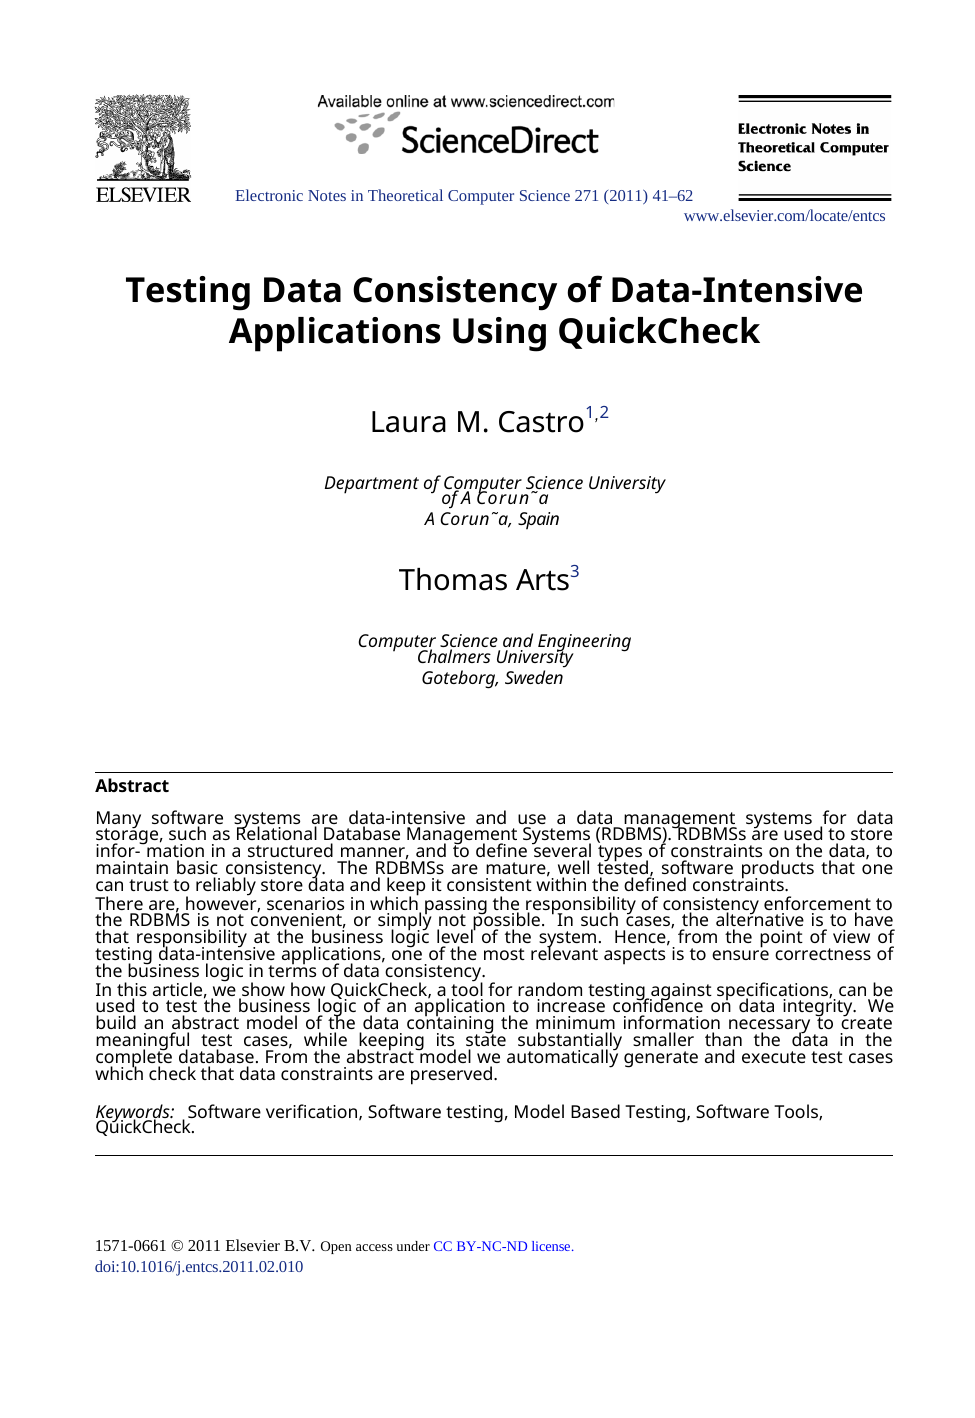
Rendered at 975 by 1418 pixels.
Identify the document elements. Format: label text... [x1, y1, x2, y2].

text www.elsevier.com/locate/entcs [683, 206, 906, 225]
text There are, however, scenarios in which passing the responsibility of consistency enforcement to the RDBMS is not convenient, or simply not possible. In such cases, the alternative is to have that responsibility at the business logic level of the system. Hence, from the point of view of testing data-intensive applications, one of the most relevant aspects is to ensure correctness of the business logic in terms of data consistency. [95, 897, 894, 983]
picture [94, 94, 192, 202]
text A Corun˜a, Spain [83, 510, 902, 529]
text 1571-0661 © 2011 Elsevier B.V. Open access under CC BY-NC-ND license. [94, 1236, 906, 1255]
text Many software systems are data-intensive and use a data management systems for data storage, such as Relational Database Management Systems (RDBMS). RDBMSs are used to store infor- mation in a structured manner, and to define several types of constraints on the data, to maintain basic consistency. The RDBMSs are mature, well tested, software products that one can trust to reliably store data and keep it consistent within the defined constraints. [95, 811, 894, 897]
picture [738, 95, 892, 201]
title Testing Data Consistency of Data-Intensive Applications Using QuickCheck [83, 269, 906, 353]
picture [317, 95, 615, 154]
text In this article, we show how QuickCheck, a tool for random testing against specifications, can be used to test the business logic of an application to increase confidence on data integrity. We build an abstract model of the data containing the minimum information necessary to create meaningful test cases, while keeping its state substantially smaller than the data in the complete database. From the abstract model we automatically generate and execute test cases which check that data constraints are preserved. [95, 983, 894, 1086]
text Electronic Notes in Theoretical Computer Science 271 (2011) 41–62 [235, 186, 906, 205]
text Keywords: Software verification, Software testing, Model Based Testing, Software Tools, QuickCheck. [95, 1104, 906, 1139]
text Laura M. Castro1,2 [83, 401, 896, 441]
text doi:10.1016/j.entcs.2011.02.010 [94, 1256, 906, 1276]
text Computer Science and Engineering Chalmers University [323, 634, 666, 668]
text Thomas Arts3 [83, 560, 896, 599]
text Abstract [95, 774, 906, 798]
text Department of Computer Science University of A Corun˜a [323, 475, 666, 510]
text Goteborg, Sweden [83, 668, 902, 688]
